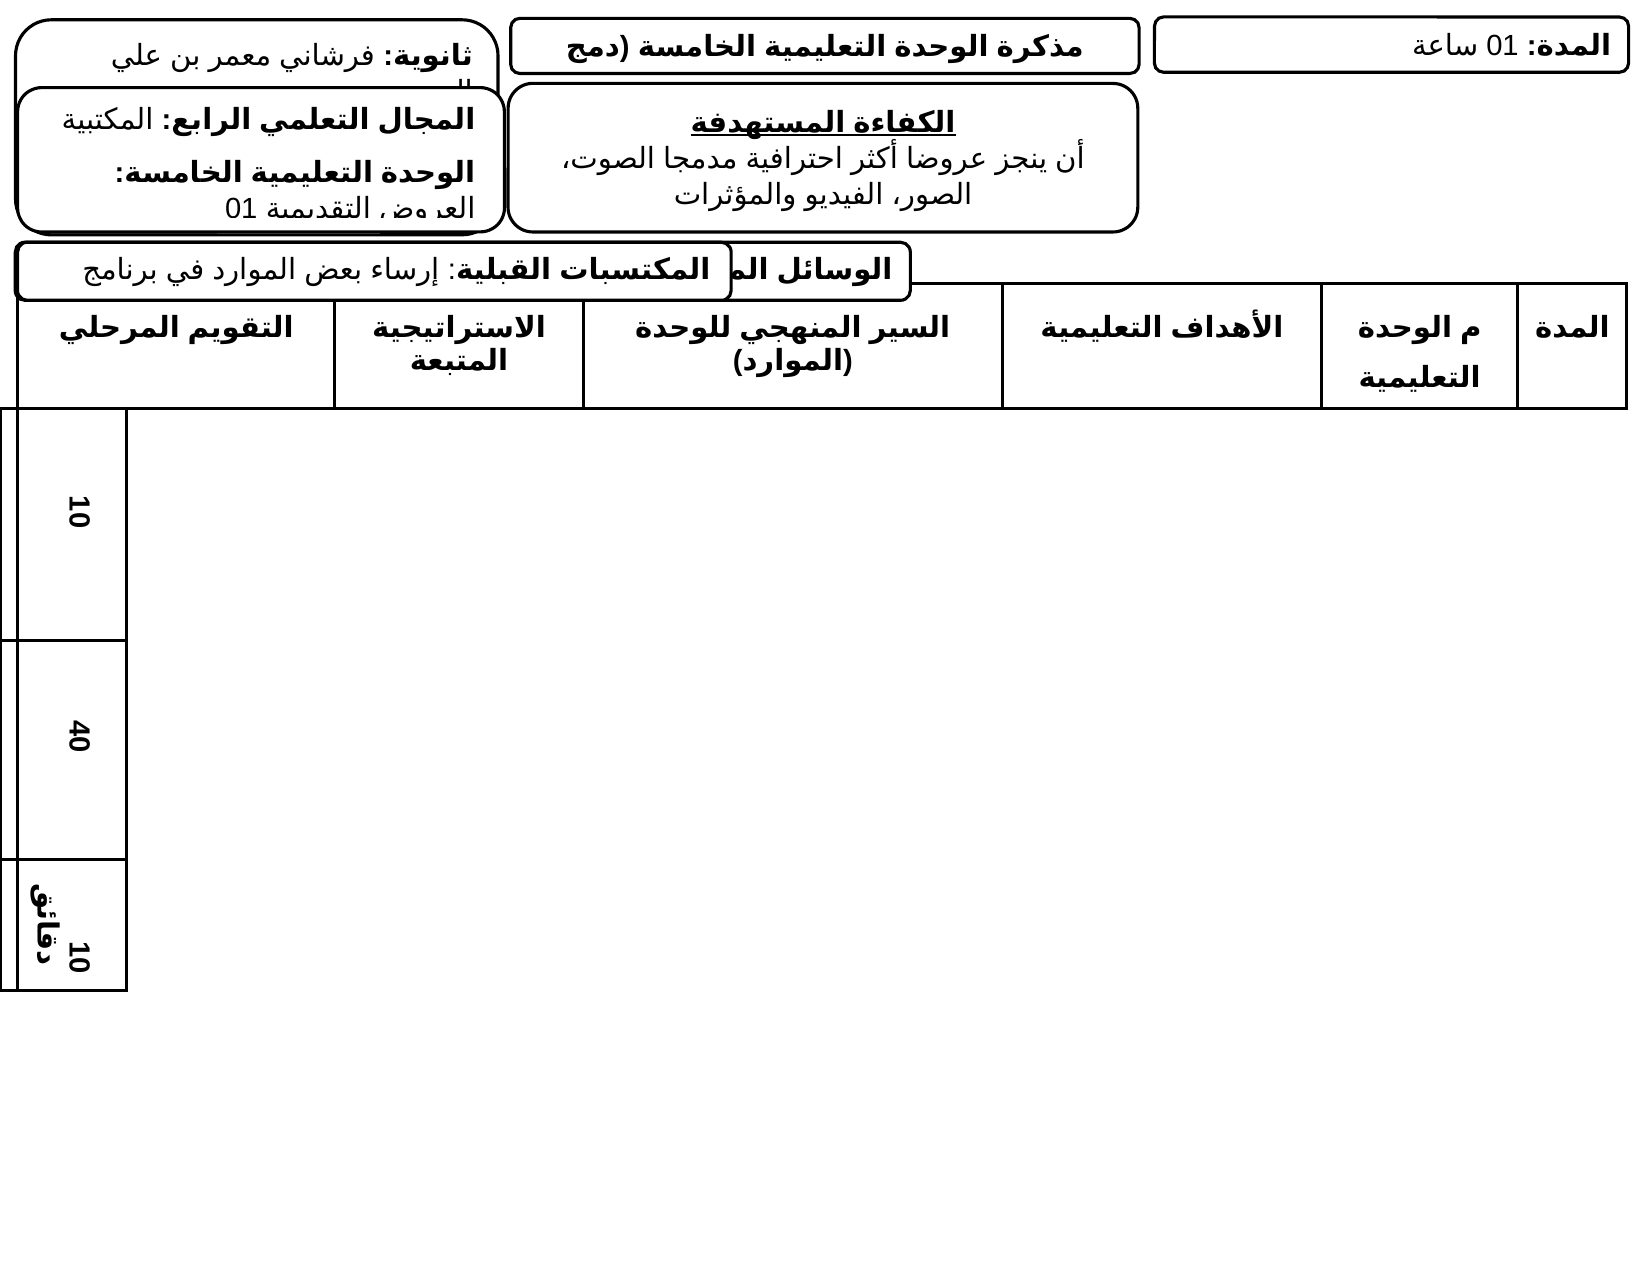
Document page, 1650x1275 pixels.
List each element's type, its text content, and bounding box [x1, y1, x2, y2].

table_header م الوحدة التعليمية [1323, 285, 1516, 407]
table_header المدة [1519, 285, 1625, 407]
table_header التقويم المرحلي [19, 301, 333, 407]
table_header الاستراتيجية المتبعة [336, 302, 582, 407]
table_cell 40 دقيقة [19, 642, 125, 858]
table_cell 10 دقائق [19, 410, 125, 639]
table_header السير المنهجي للوحدة (الموارد) [585, 285, 1001, 407]
table_cell 10 دقائق [19, 861, 125, 988]
table_header الأهداف التعليمية [1004, 285, 1320, 407]
